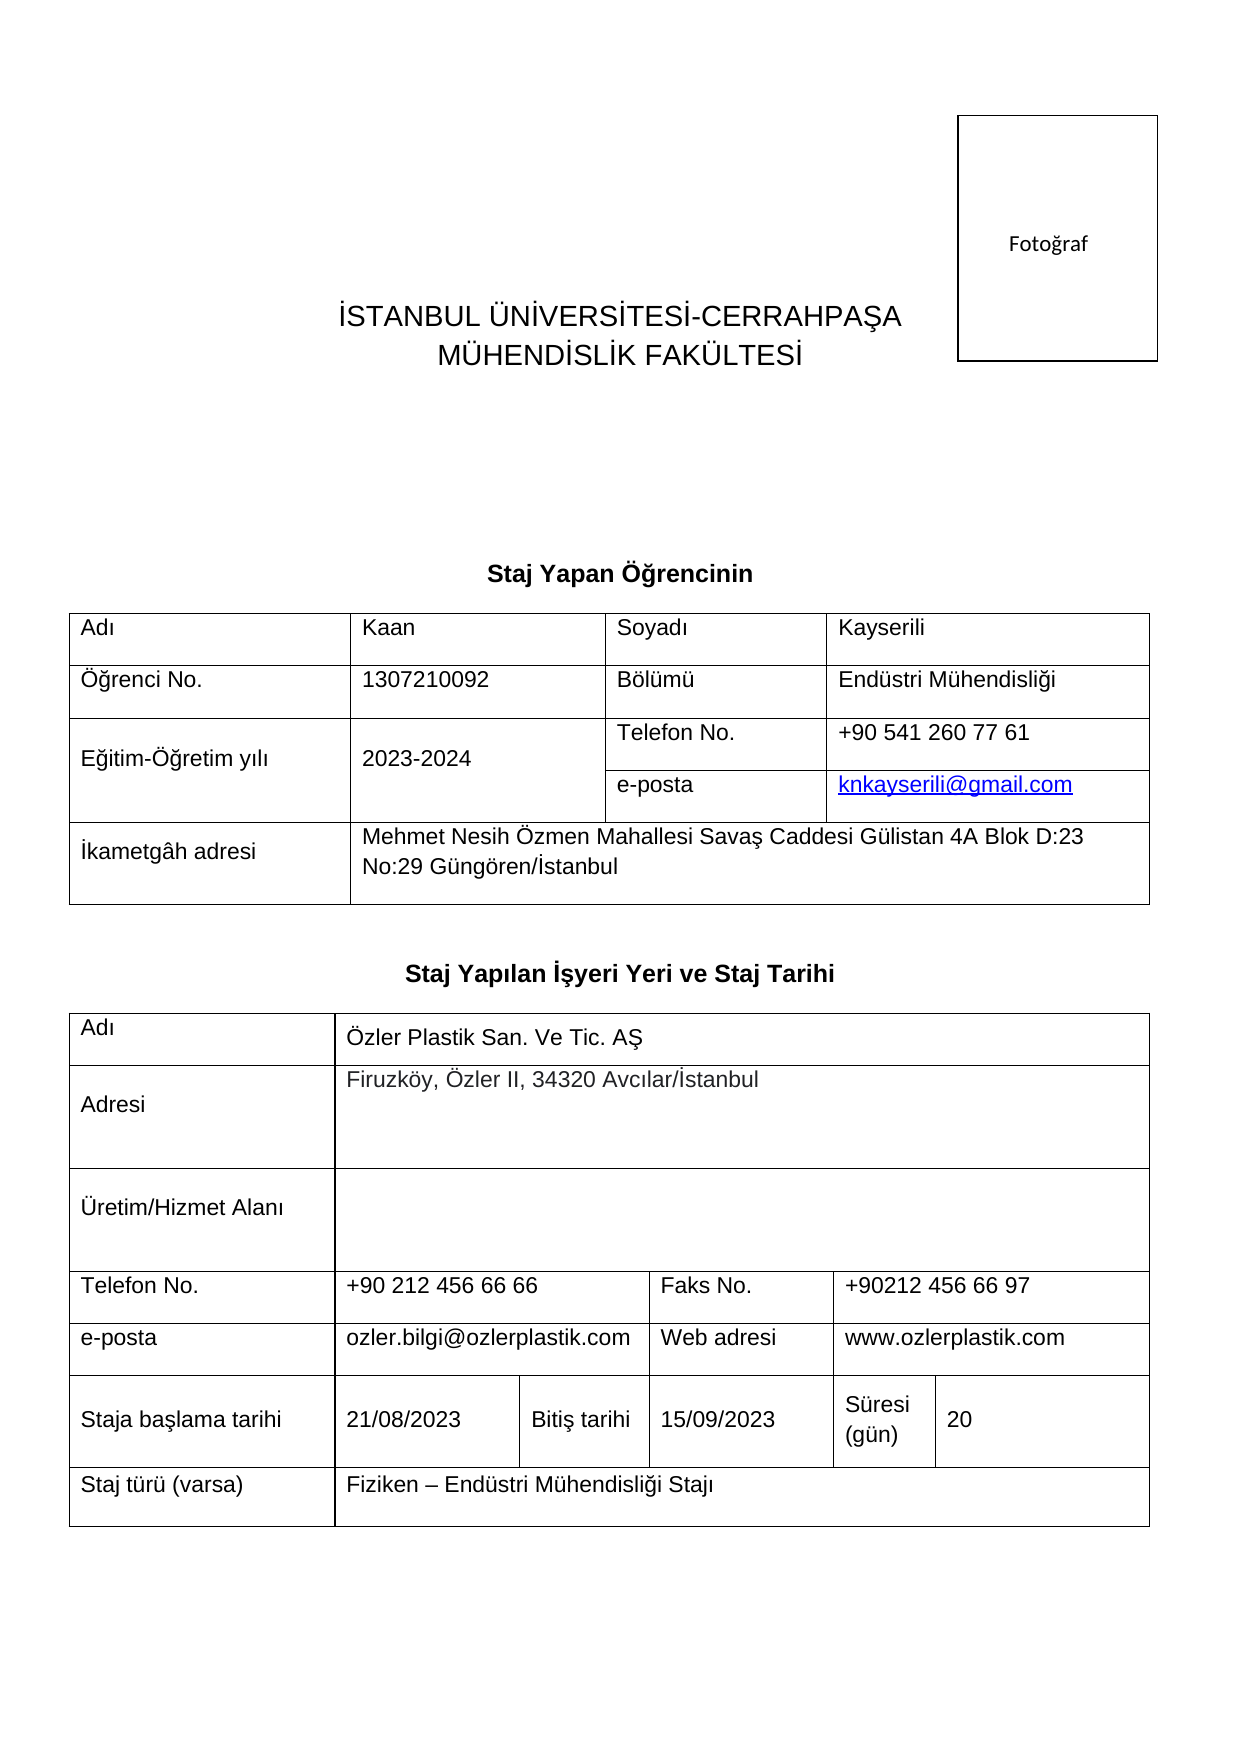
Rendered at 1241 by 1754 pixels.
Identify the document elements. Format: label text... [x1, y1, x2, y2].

table_cell Staja başlama tarihi [70, 1376, 334, 1467]
table_cell Endüstri Mühendisliği [827, 666, 1149, 717]
table_cell Firuzköy, Özler II, 34320 Avcılar/İstanbul [336, 1066, 1149, 1168]
table_cell 1307210092 [351, 666, 605, 717]
table_cell 21/08/2023 [336, 1376, 519, 1467]
table_cell ozler.bilgi@ozlerplastik.com [336, 1324, 649, 1375]
table_cell knkayserili@gmail.com [827, 771, 1149, 822]
table_header Özler Plastik San. Ve Tic. AŞ [336, 1014, 1149, 1065]
table_cell www.ozlerplastik.com [834, 1324, 1149, 1375]
table_cell Faks No. [650, 1272, 833, 1323]
table_cell Bölümü [606, 666, 826, 717]
table_header Kaan [351, 614, 605, 665]
table_cell e-posta [70, 1324, 334, 1375]
table_cell Bitiş tarihi [520, 1376, 649, 1467]
table_cell Eğitim-Öğretim yılı [70, 719, 350, 822]
table_cell Öğrenci No. [70, 666, 350, 717]
table_cell Mehmet Nesih Özmen Mahallesi Savaş Caddesi Gülistan 4A Blok D:23 No:29 Güngören/İstanbul [351, 823, 1149, 904]
table_cell Adresi [70, 1066, 334, 1168]
table_cell Üretim/Hizmet Alanı [70, 1169, 334, 1271]
text Staj Yapan Öğrencinin [148, 559, 1093, 588]
table_cell +90 541 260 77 61 [827, 719, 1149, 769]
table_cell e-posta [606, 771, 826, 822]
table_cell +90 212 456 66 66 [336, 1272, 649, 1323]
table_cell Telefon No. [70, 1272, 334, 1323]
table_cell İkametgâh adresi [70, 823, 350, 904]
table_header Soyadı [606, 614, 826, 665]
table_cell Fiziken – Endüstri Mühendisliği Stajı [336, 1468, 1149, 1526]
text İSTANBUL ÜNİVERSİTESİ-CERRAHPAŞA [148, 299, 957, 333]
table_header Kayserili [827, 614, 1149, 665]
table_cell 2023-2024 [351, 719, 605, 822]
table_cell Süresi (gün) [834, 1376, 935, 1467]
table_header Adı [70, 614, 350, 665]
table_cell Staj türü (varsa) [70, 1468, 334, 1526]
table_cell 15/09/2023 [650, 1376, 833, 1467]
table_cell +90212 456 66 97 [834, 1272, 1149, 1323]
table_cell [336, 1169, 1149, 1271]
text Staj Yapılan İşyeri Yeri ve Staj Tarihi [148, 959, 1093, 987]
table_cell Telefon No. [606, 719, 826, 769]
text MÜHENDİSLİK FAKÜLTESİ [148, 338, 1093, 372]
table_cell Web adresi [650, 1324, 833, 1375]
table_cell 20 [936, 1376, 1149, 1467]
table_header Adı [70, 1014, 334, 1065]
